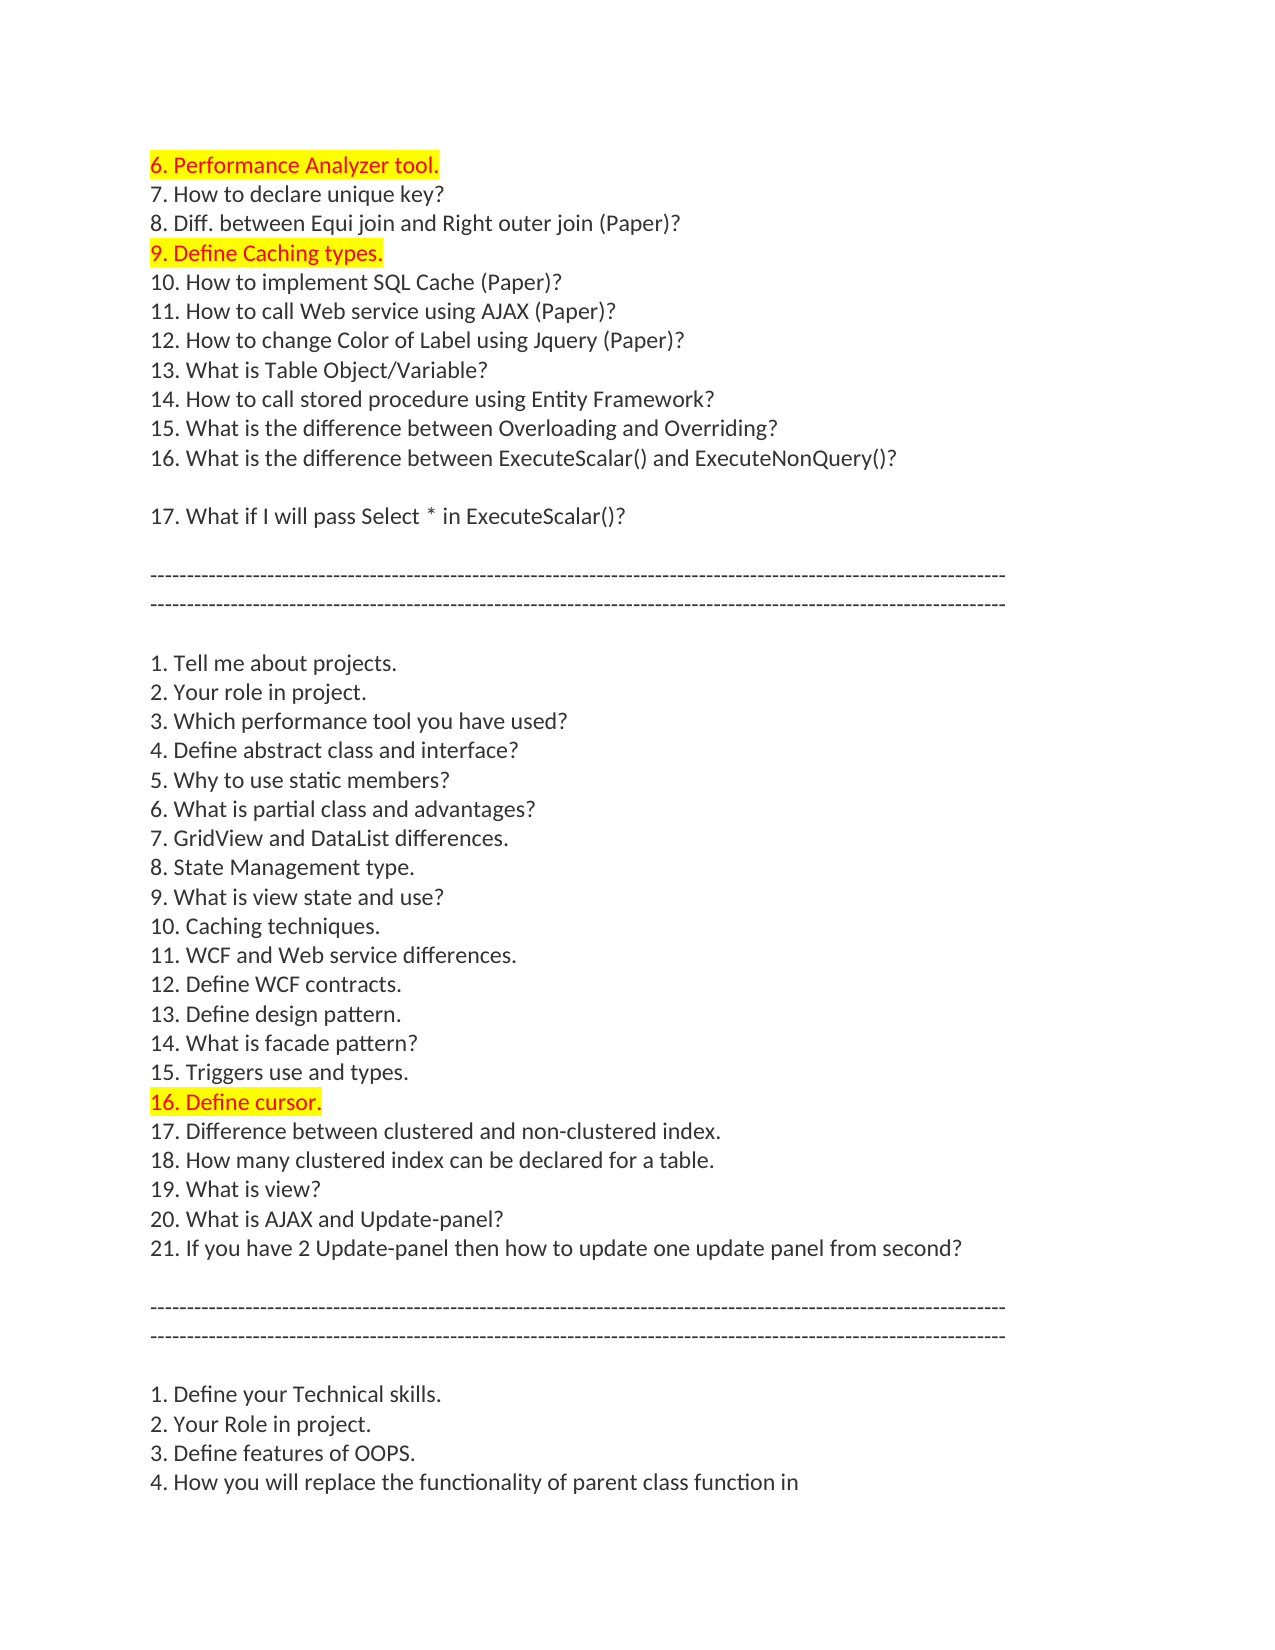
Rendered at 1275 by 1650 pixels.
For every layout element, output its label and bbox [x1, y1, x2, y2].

text [150, 150, 1125, 1496]
